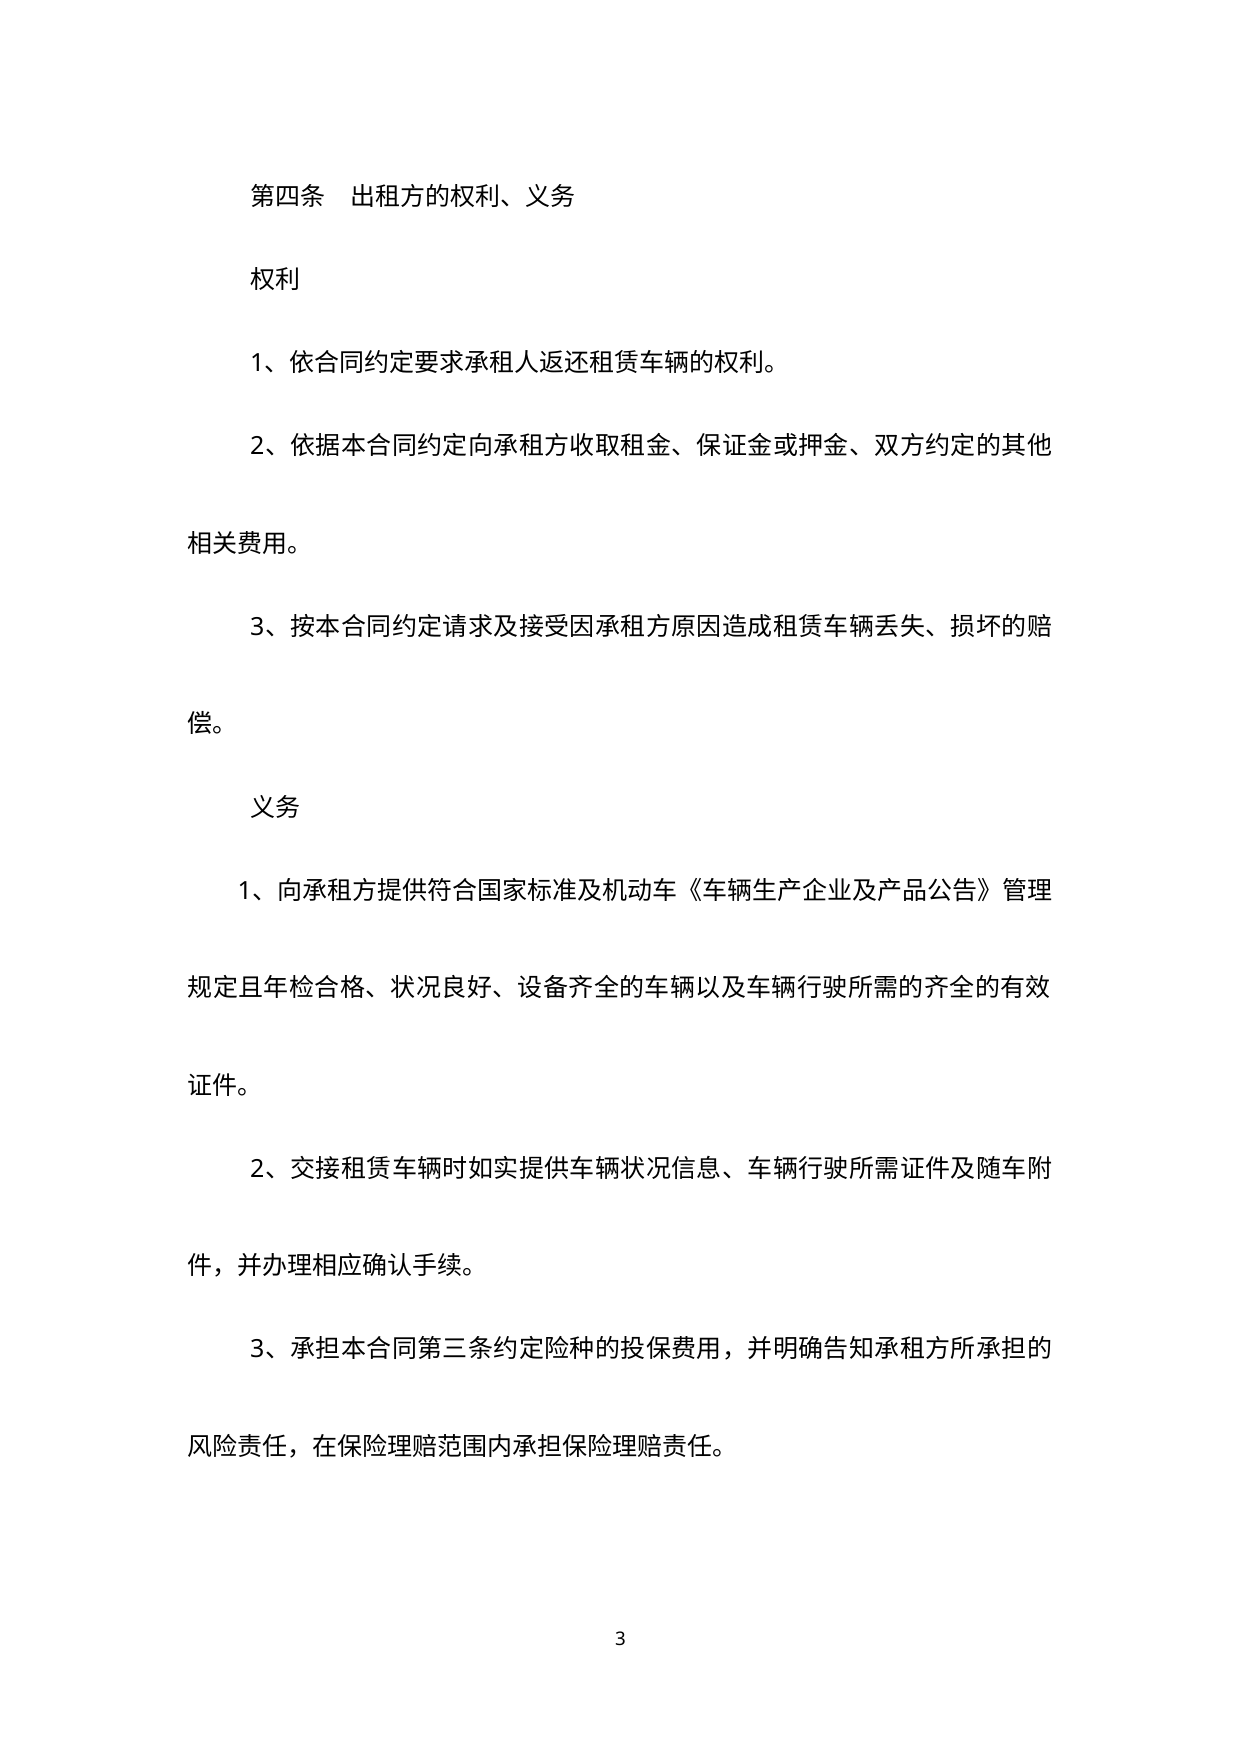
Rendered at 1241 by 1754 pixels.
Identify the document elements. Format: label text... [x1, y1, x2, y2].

text 义务 [187, 773, 1053, 838]
text 2、交接租赁车辆时如实提供车辆状况信息、车辆行驶所需证件及随车附件，并办理相应确认手续。 [187, 1134, 1053, 1296]
text 3、按本合同约定请求及接受因承租方原因造成租赁车辆丢失、损坏的赔偿。 [187, 592, 1053, 754]
text 第四条 出租方的权利、义务 [187, 162, 1053, 227]
text 1、依合同约定要求承租人返还租赁车辆的权利。 [187, 328, 1053, 393]
text 3、承担本合同第三条约定险种的投保费用，并明确告知承租方所承担的风险责任，在保险理赔范围内承担保险理赔责任。 [187, 1314, 1053, 1477]
text 权利 [187, 245, 1053, 310]
text 2、依据本合同约定向承租方收取租金、保证金或押金、双方约定的其他相关费用。 [187, 411, 1053, 574]
text 1、向承租方提供符合国家标准及机动车《车辆生产企业及产品公告》管理规定且年检合格、状况良好、设备齐全的车辆以及车辆行驶所需的齐全的有效证件。 [187, 856, 1053, 1116]
